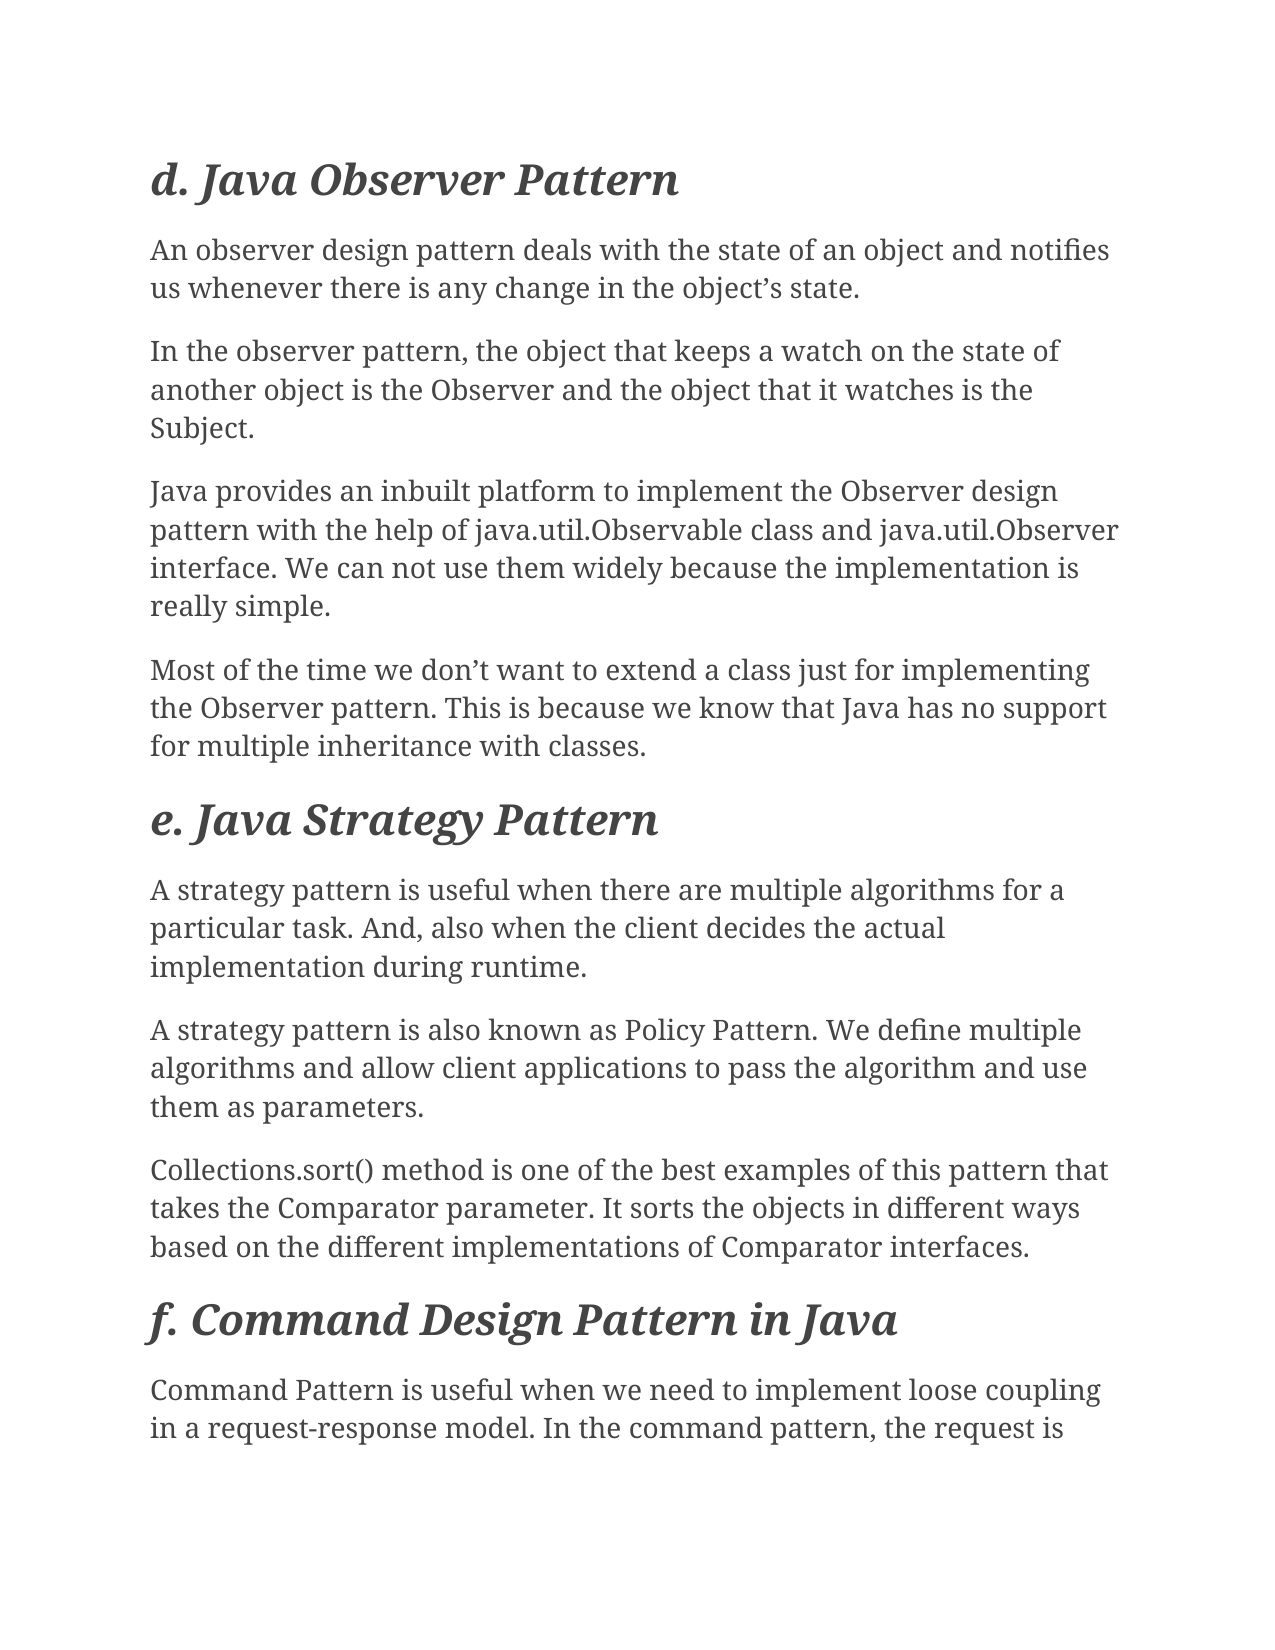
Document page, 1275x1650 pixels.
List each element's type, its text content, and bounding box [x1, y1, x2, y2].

text Most of the time we don’t want to extend a class just for implementing the Observer pattern. This is because we know that Java has no support for multiple inheritance with classes. [150, 650, 1125, 765]
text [150, 1370, 1125, 1447]
subtitle f. Command Design Pattern in Java [150, 1290, 1125, 1348]
subtitle e. Java Strategy Pattern [150, 790, 1125, 848]
text A strategy pattern is also known as Policy Pattern. We define multiple algorithms and allow client applications to pass the algorithm and use them as parameters. [150, 1010, 1125, 1125]
text Java provides an inbuilt platform to implement the Observer design pattern with the help of java.util.Observable class and java.util.Observer interface. We can not use them widely because the implementation is really simple. [150, 472, 1125, 625]
text Collections.sort() method is one of the best examples of this pattern that takes the Comparator parameter. It sorts the objects in different ways based on the different implementations of Comparator interfaces. [150, 1150, 1125, 1265]
subtitle d. Java Observer Pattern [150, 150, 1125, 208]
text A strategy pattern is useful when there are multiple algorithms for a particular task. And, also when the client decides the actual implementation during runtime. [150, 870, 1125, 985]
text In the observer pattern, the object that keeps a watch on the state of another object is the Observer and the object that it watches is the Subject. [150, 332, 1125, 447]
text An observer design pattern deals with the state of an object and notifies us whenever there is any change in the object’s state. [150, 230, 1125, 307]
